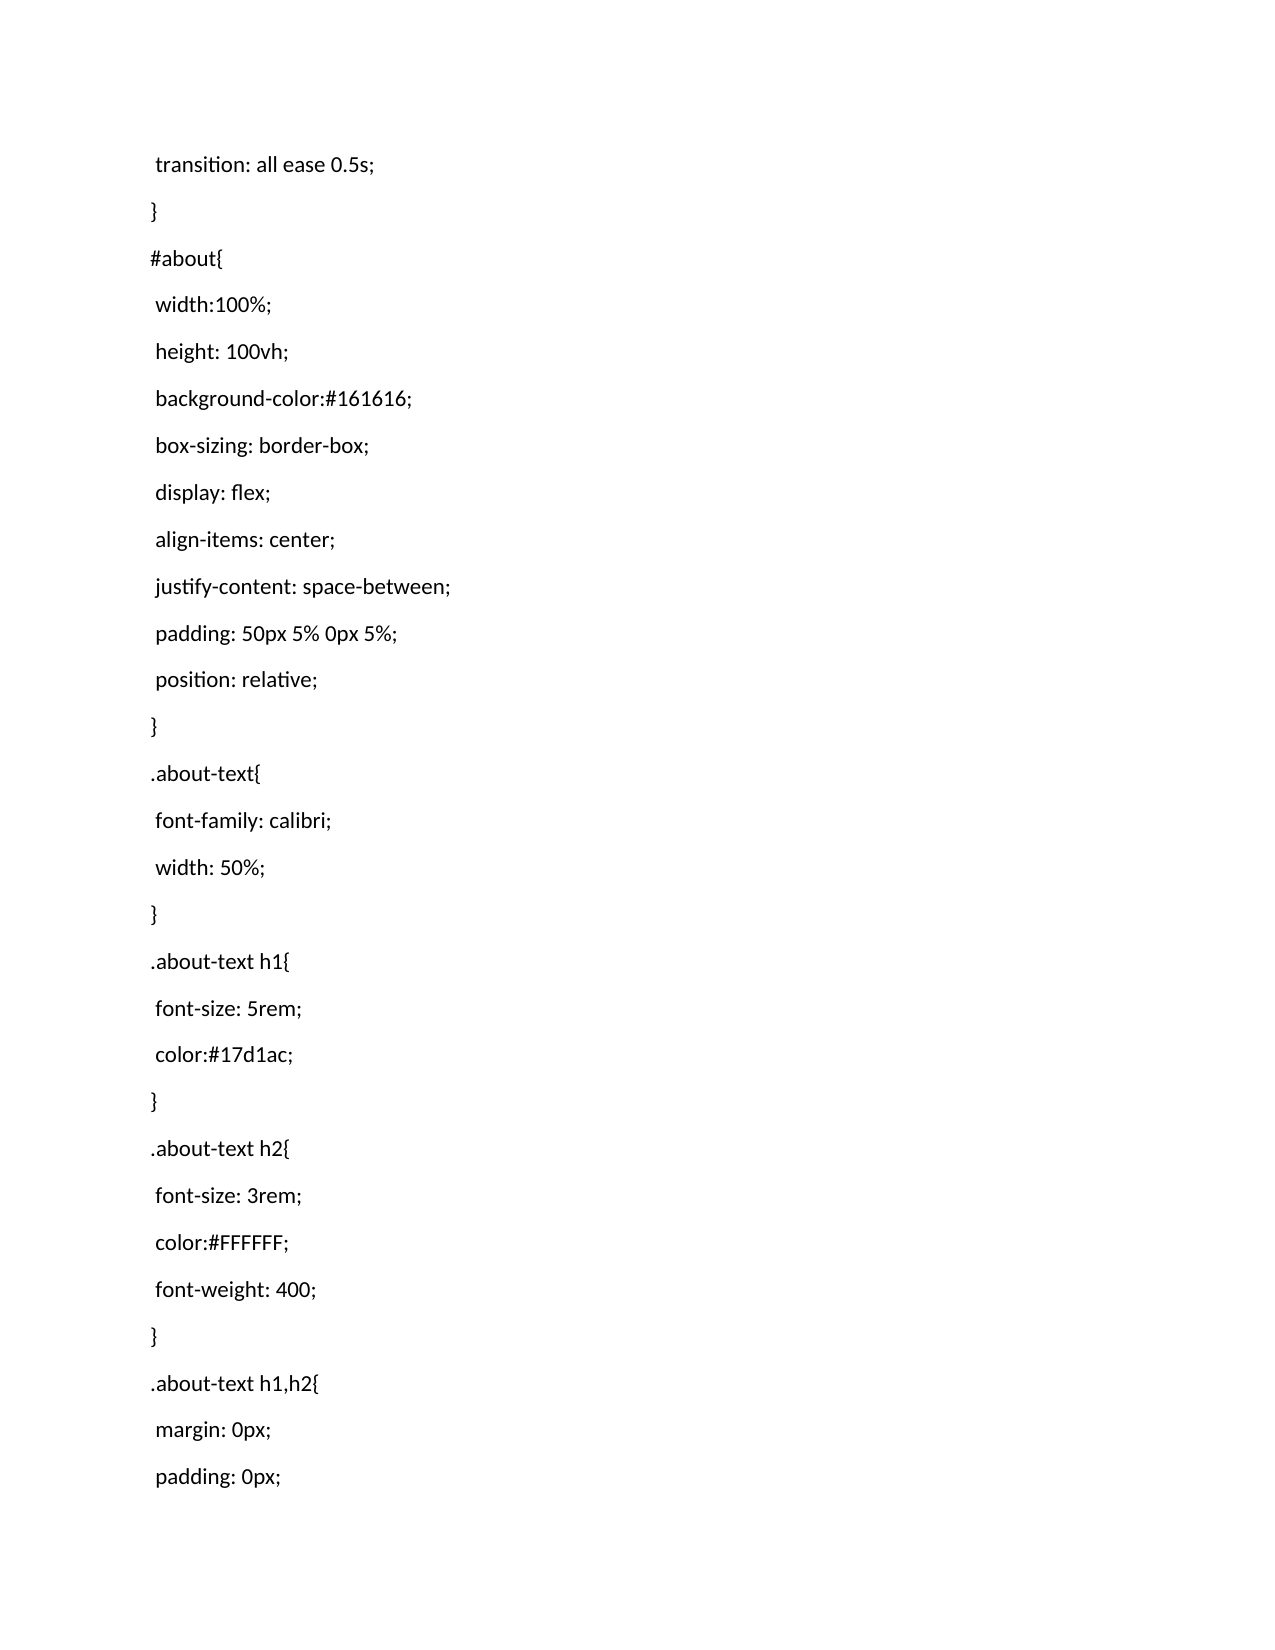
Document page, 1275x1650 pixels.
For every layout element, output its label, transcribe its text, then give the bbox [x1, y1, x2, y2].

text transition: all ease 0.5s; [150, 150, 1125, 178]
text } [150, 1087, 1125, 1116]
text .about-text h1{ [150, 947, 1125, 975]
text color:#FFFFFF; [150, 1228, 1125, 1256]
text justify-content: space-between; [150, 572, 1125, 600]
text display: flex; [150, 478, 1125, 506]
text color:#17d1ac; [150, 1041, 1125, 1069]
text } [150, 712, 1125, 741]
text width:100%; [150, 291, 1125, 319]
text } [150, 1322, 1125, 1350]
text font-size: 5rem; [150, 994, 1125, 1022]
text padding: 50px 5% 0px 5%; [150, 619, 1125, 647]
text font-family: calibri; [150, 806, 1125, 834]
text margin: 0px; [150, 1416, 1125, 1444]
text padding: 0px; [150, 1462, 1125, 1491]
text } [150, 900, 1125, 928]
text background-color:#161616; [150, 384, 1125, 412]
text height: 100vh; [150, 337, 1125, 366]
text } [150, 197, 1125, 225]
text #about{ [150, 244, 1125, 272]
text align-items: center; [150, 525, 1125, 553]
text .about-text h2{ [150, 1134, 1125, 1162]
text box-sizing: border-box; [150, 431, 1125, 459]
text .about-text{ [150, 759, 1125, 787]
text font-size: 3rem; [150, 1181, 1125, 1209]
text font-weight: 400; [150, 1275, 1125, 1303]
text .about-text h1,h2{ [150, 1369, 1125, 1397]
text width: 50%; [150, 853, 1125, 881]
text position: relative; [150, 666, 1125, 694]
